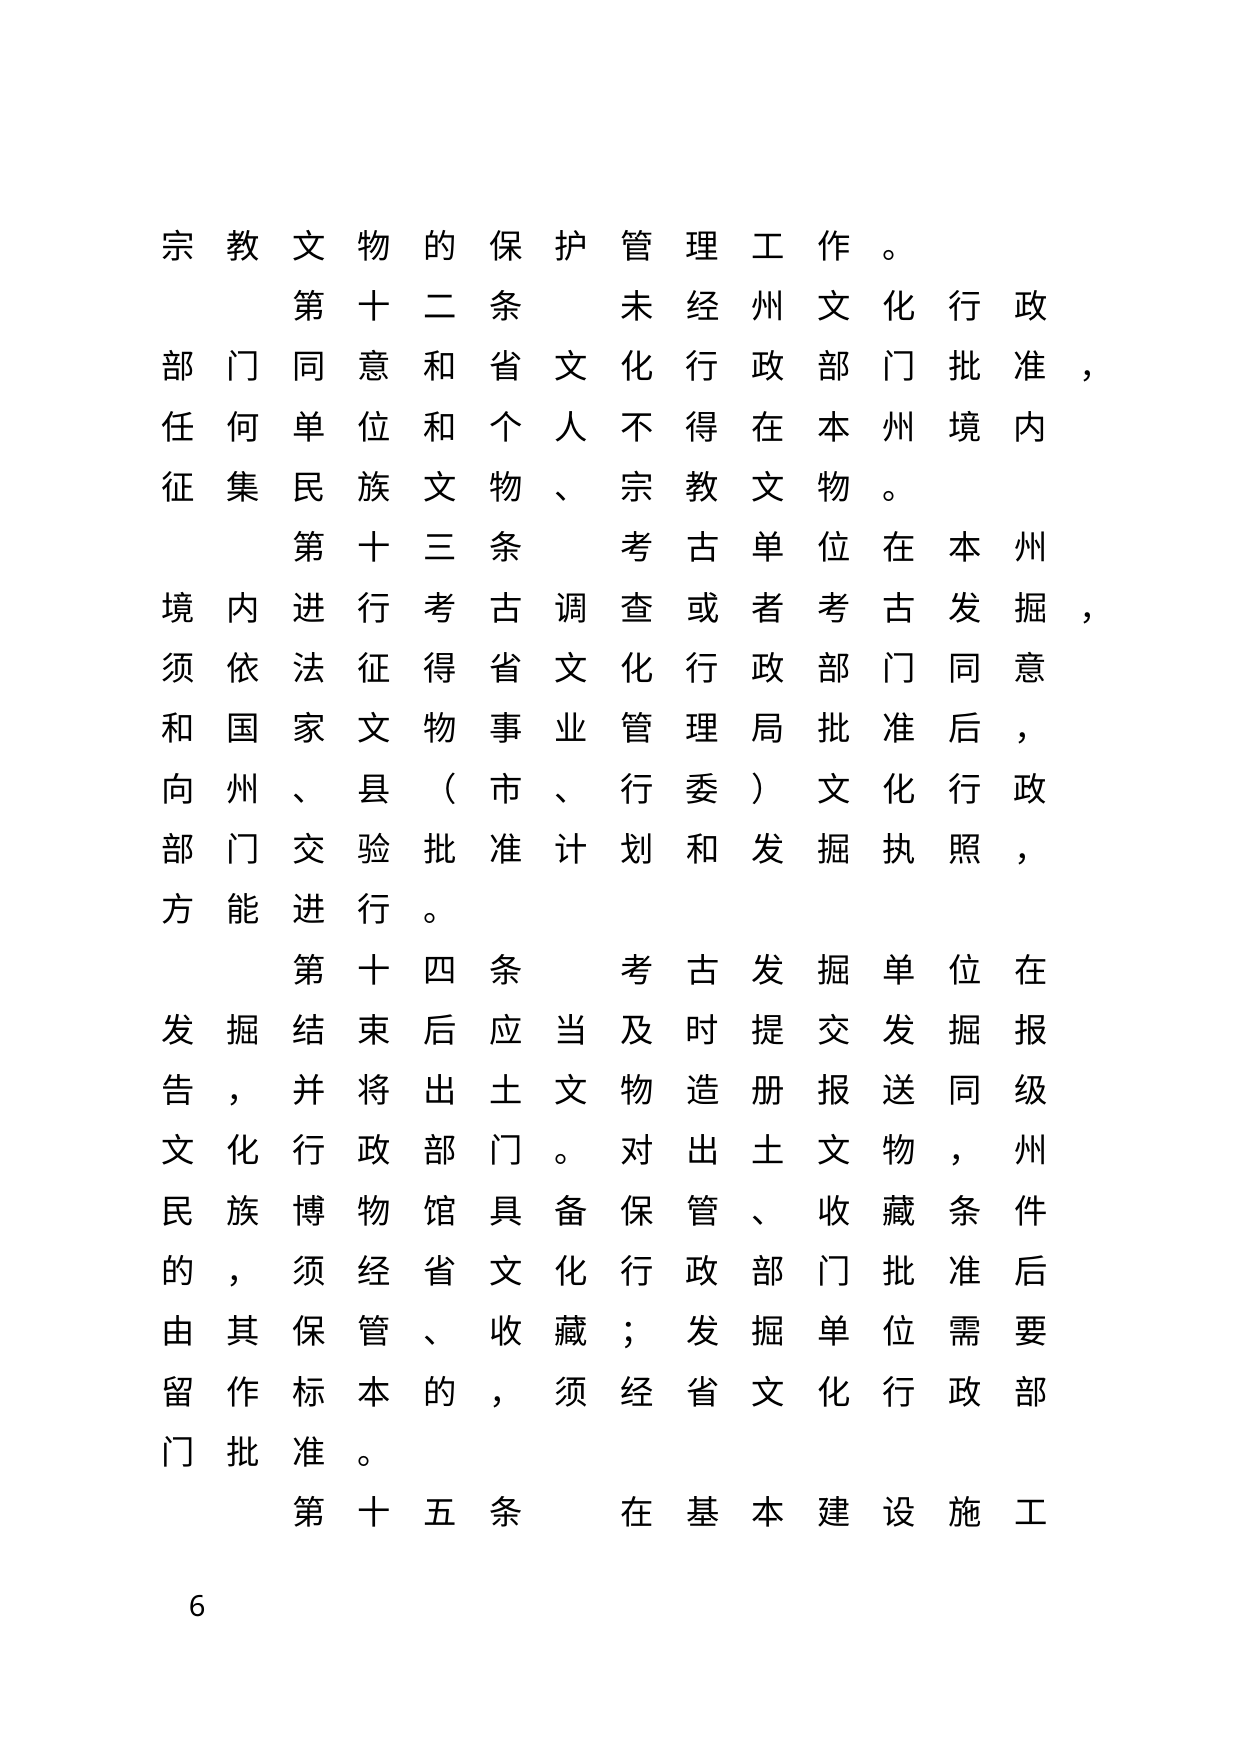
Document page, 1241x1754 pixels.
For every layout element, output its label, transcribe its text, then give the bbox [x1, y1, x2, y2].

text 第十三条 考古单位在本州境内进行考古调查或者考古发掘，须依法征得省文化行政部门同意和国家文物事业管理局批准后，向州、县（市、行委）文化行政部门交验批准计划和发掘执照，方能进行。 [161, 515, 1079, 937]
text 第十二条 未经州文化行政部门同意和省文化行政部门批准，任何单位和个人不得在本州境内征集民族文物、宗教文物。 [161, 274, 1079, 515]
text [161, 1480, 1079, 1540]
text 第十四条 考古发掘单位在发掘结束后应当及时提交发掘报告，并将出土文物造册报送同级文化行政部门。对出土文物，州民族博物馆具备保管、收藏条件的，须经省文化行政部门批准后由其保管、收藏；发掘单位需要留作标本的，须经省文化行政部门批准。 [161, 937, 1079, 1480]
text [161, 213, 1079, 274]
